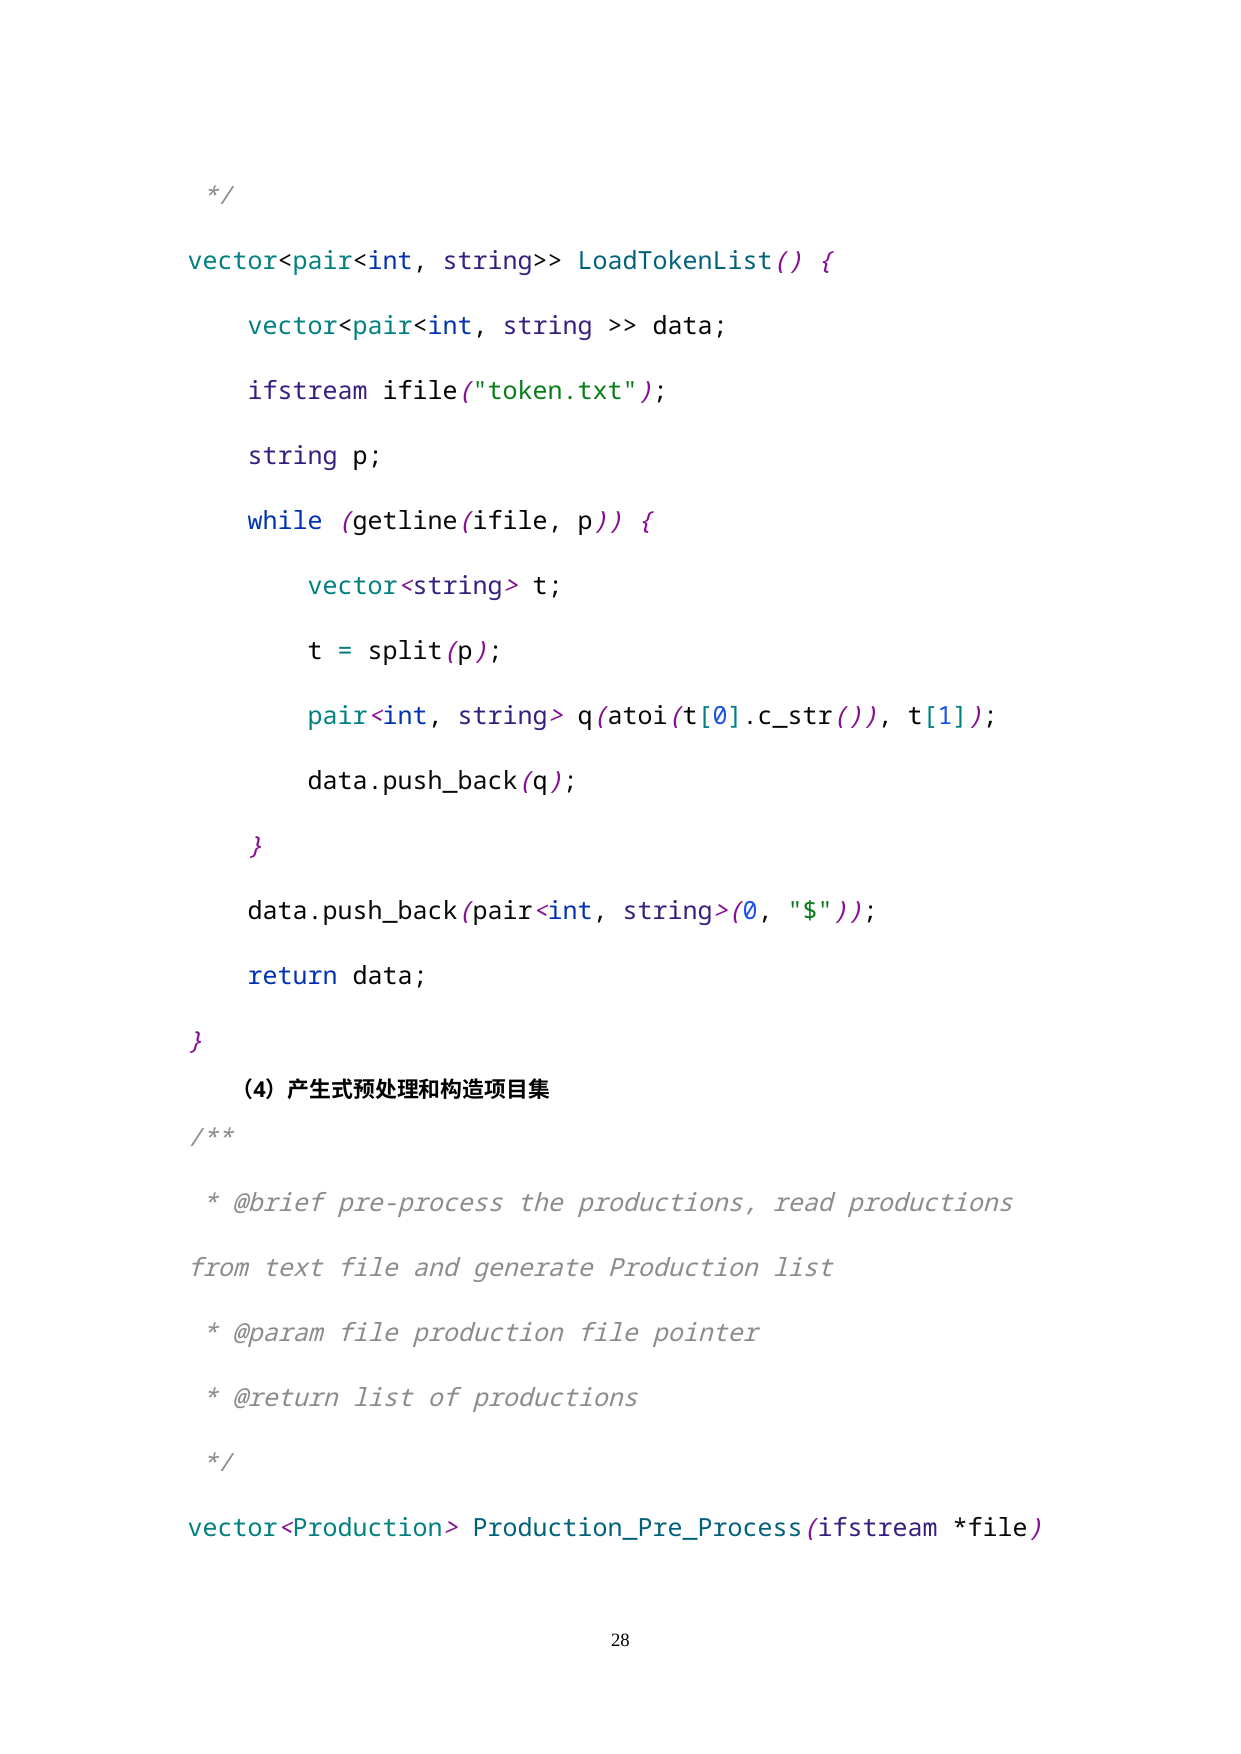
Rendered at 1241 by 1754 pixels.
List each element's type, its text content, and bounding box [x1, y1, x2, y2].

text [187, 162, 1053, 1072]
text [187, 1104, 1053, 1559]
list 产生式预处理和构造项目集 [187, 1072, 1053, 1104]
